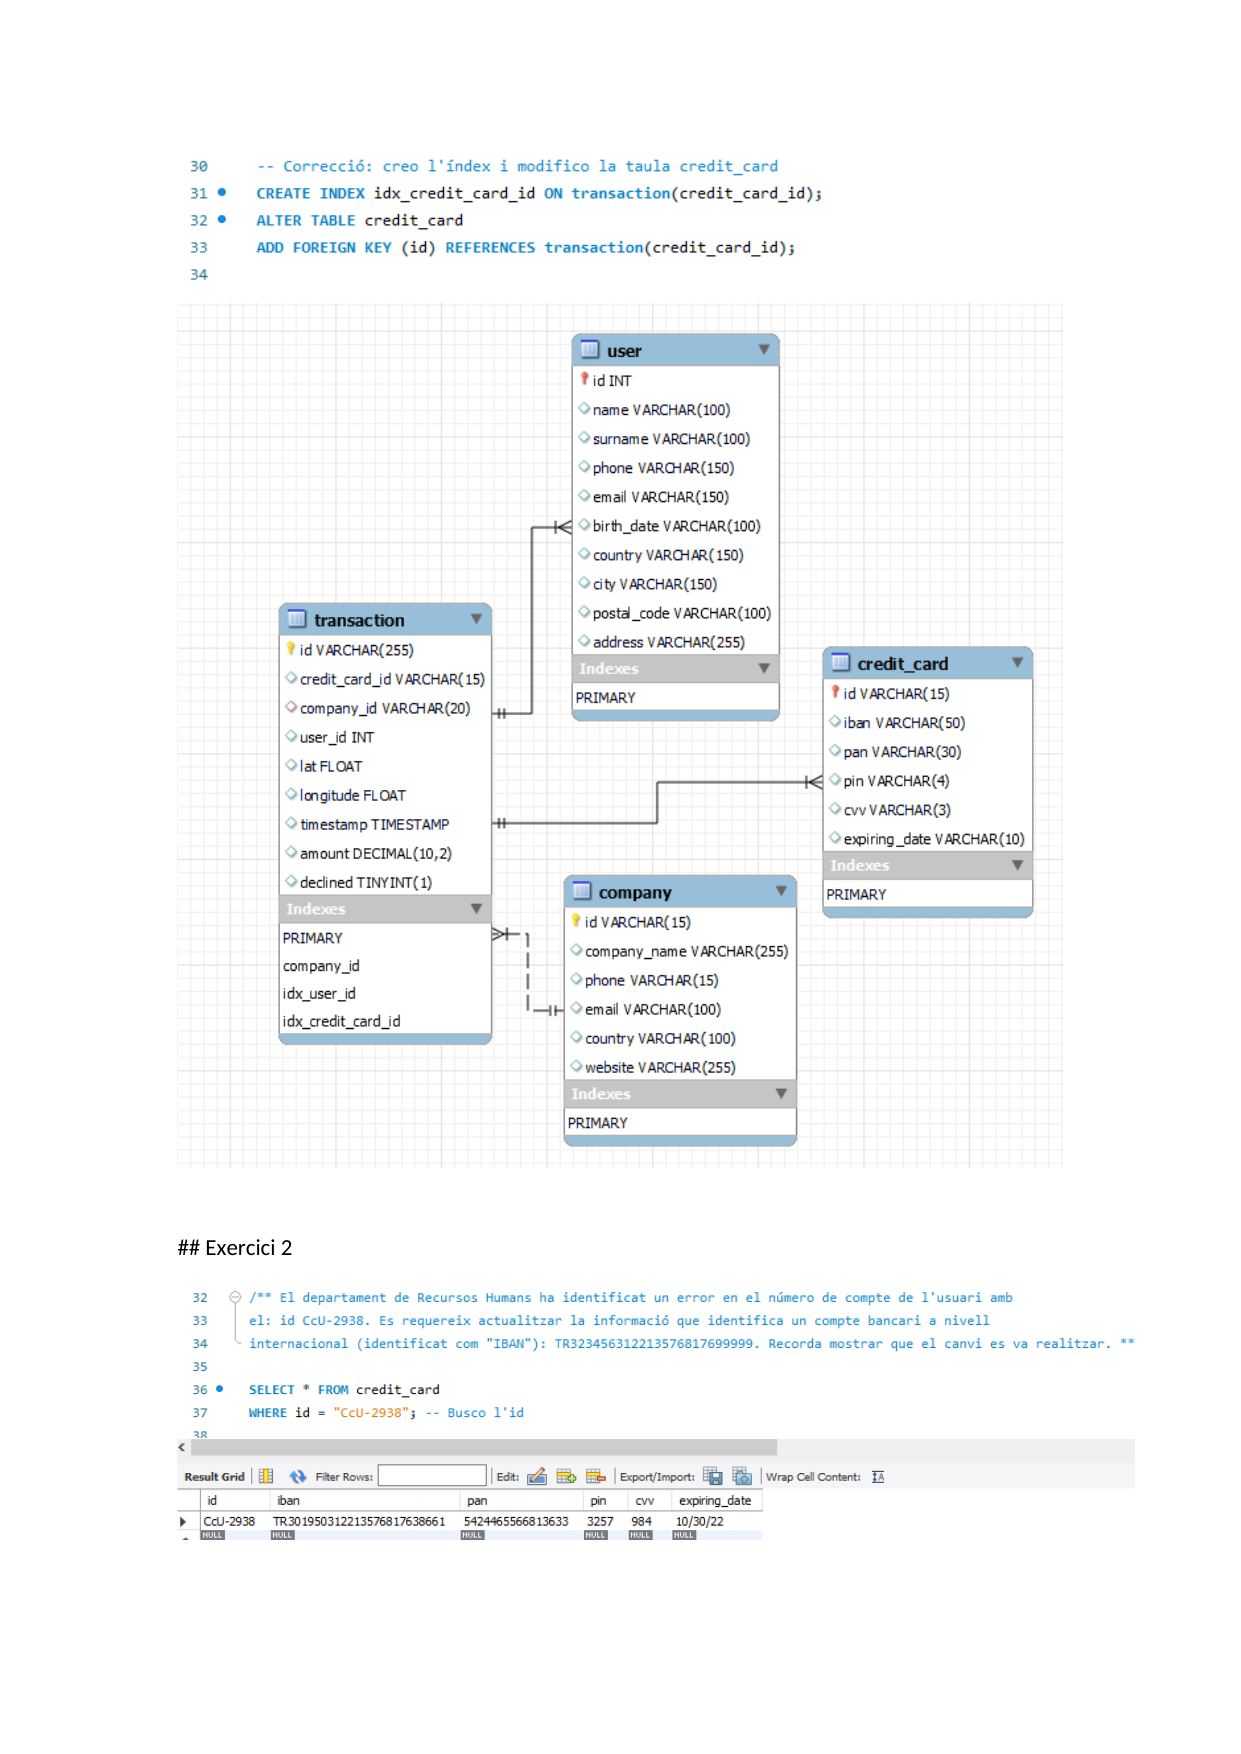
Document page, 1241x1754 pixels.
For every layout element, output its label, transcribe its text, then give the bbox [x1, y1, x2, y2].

picture [177, 1280, 1135, 1540]
picture [177, 147, 930, 285]
text ## Exercici 2 [177, 1233, 1063, 1261]
picture [177, 303, 1063, 1168]
